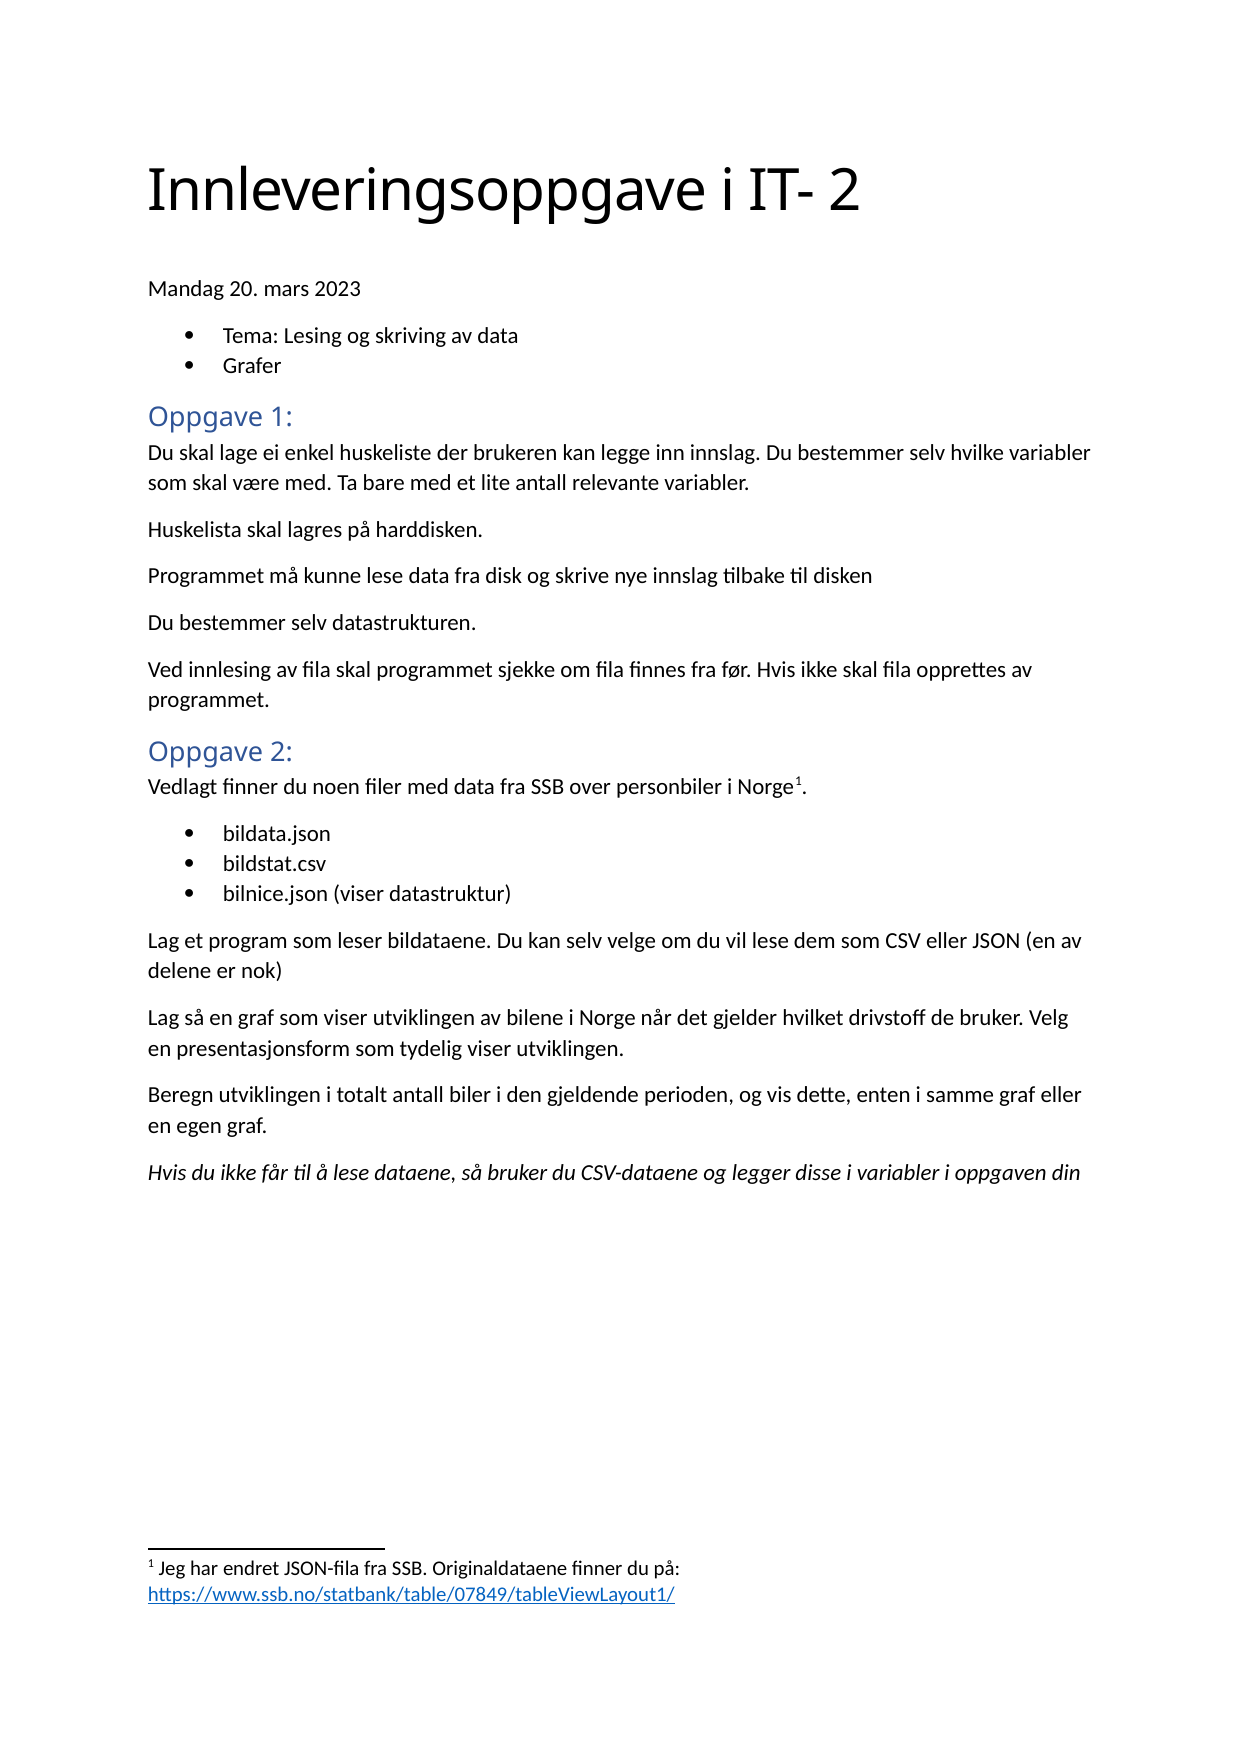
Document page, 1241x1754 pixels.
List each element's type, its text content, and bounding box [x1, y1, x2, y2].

text Du bestemmer selv datastrukturen. [148, 608, 1093, 637]
list bildstat.csv [185, 849, 1093, 877]
text Lag så en graf som viser utviklingen av bilene i Norge når det gjelder hvilket drivstoff de bruker. Velg en presentasjonsform som tydelig viser utviklingen. [148, 1003, 1093, 1062]
list Grafer [185, 351, 1093, 379]
text Programmet må kunne lese data fra disk og skrive nye innslag tilbake til disken [148, 562, 1093, 590]
text Lag et program som leser bildataene. Du kan selv velge om du vil lese dem som CSV eller JSON (en av delene er nok) [148, 926, 1093, 985]
list bildata.json [185, 819, 1093, 847]
subtitle Oppgave 2: [148, 732, 1093, 769]
text Mandag 20. mars 2023 [148, 274, 1093, 302]
list bilnice.json (viser datastruktur) [185, 879, 1093, 908]
text Ved innlesing av fila skal programmet sjekke om fila finnes fra før. Hvis ikke skal fila opprettes av programmet. [148, 655, 1093, 714]
list Tema: Lesing og skriving av data [185, 321, 1093, 349]
text Huskelista skal lagres på harddisken. [148, 515, 1093, 543]
text Hvis du ikke får til å lese dataene, så bruker du CSV-dataene og legger disse i variabler i oppgaven din [148, 1158, 1093, 1186]
title Innleveringsoppgave i IT- 2 [148, 148, 1093, 227]
text Du skal lage ei enkel huskeliste der brukeren kan legge inn innslag. Du bestemmer selv hvilke variabler som skal være med. Ta bare med et lite antall relevante variabler. [148, 438, 1093, 496]
subtitle Oppgave 1: [148, 398, 1093, 435]
text Beregn utviklingen i totalt antall biler i den gjeldende perioden, og vis dette, enten i samme graf eller en egen graf. [148, 1081, 1093, 1139]
text Vedlagt finner du noen filer med data fra SSB over personbiler i Norge. [148, 772, 1093, 800]
